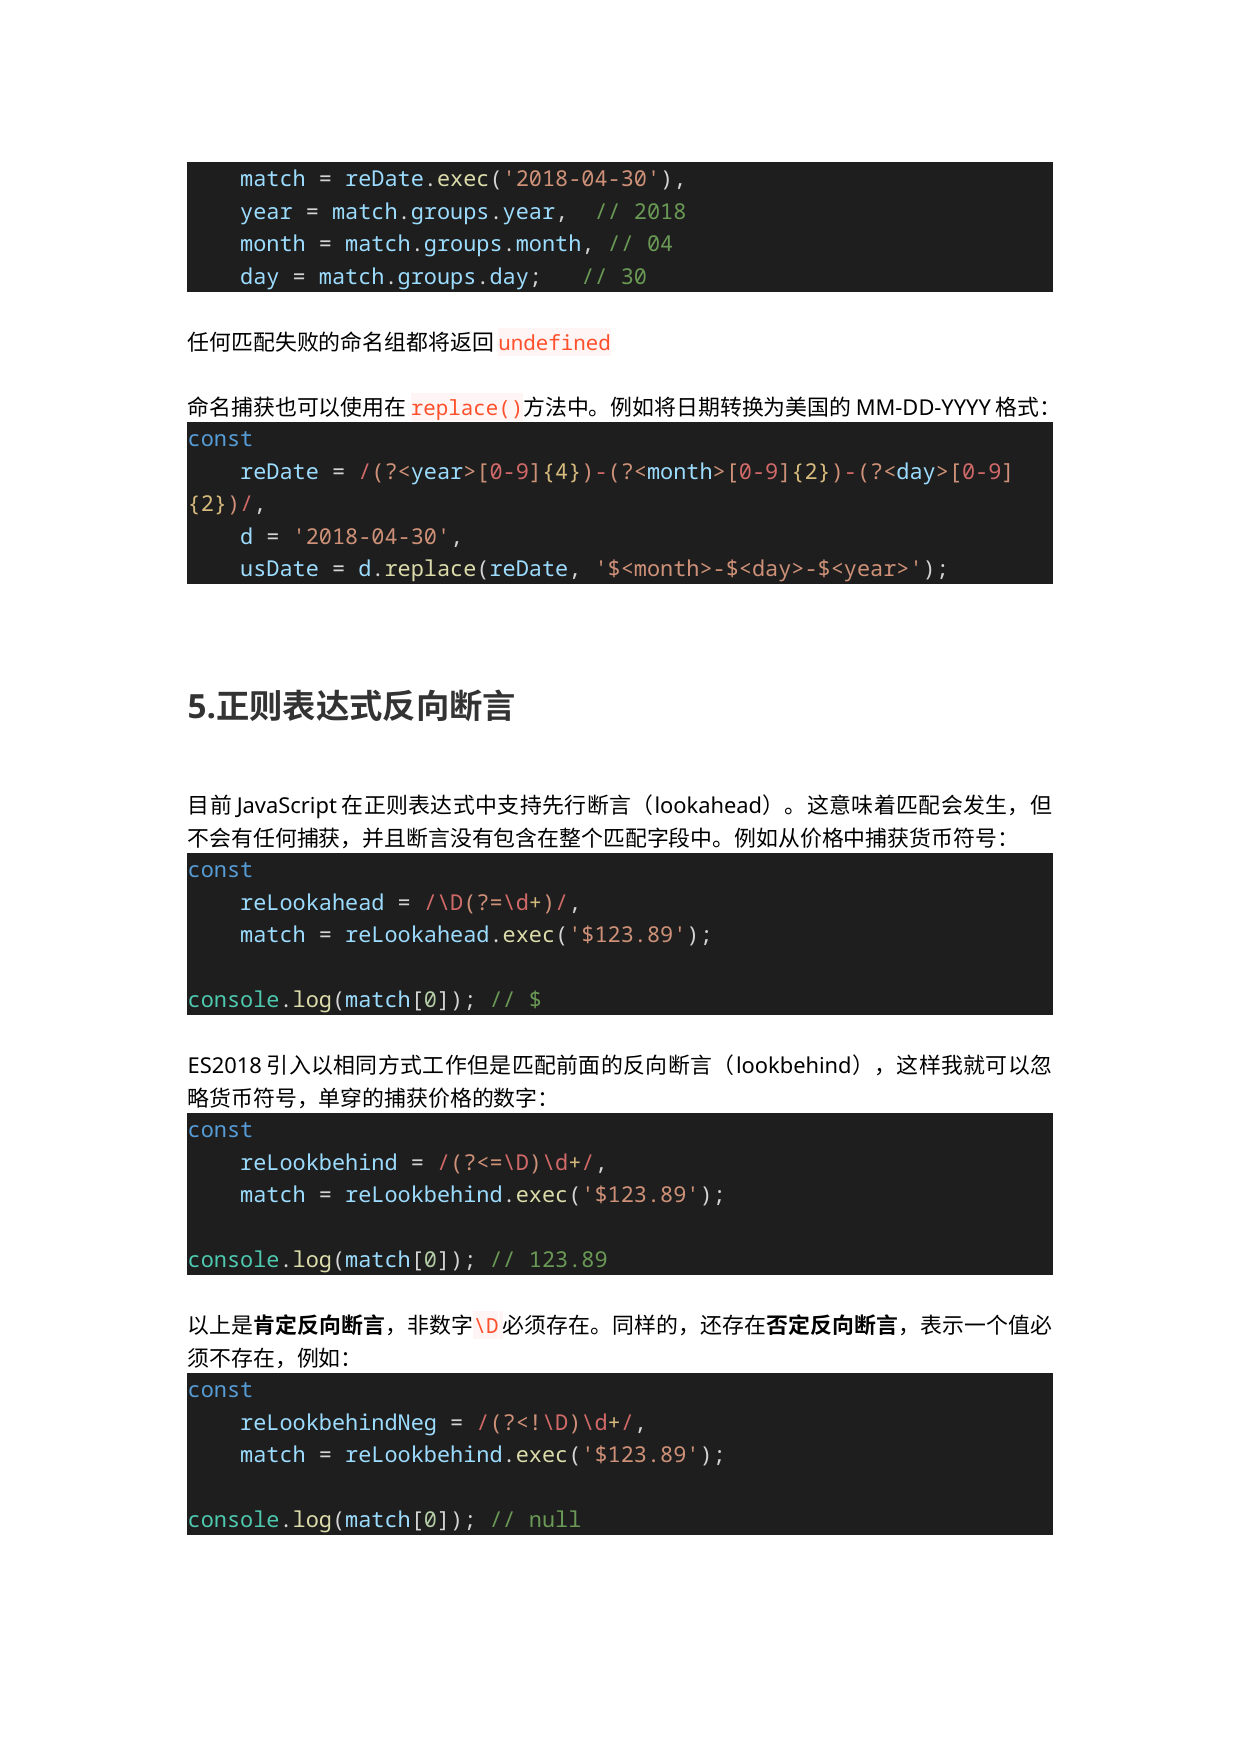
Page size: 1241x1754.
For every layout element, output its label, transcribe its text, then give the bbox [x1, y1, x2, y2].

subtitle 5.正则表达式反向断言 [187, 672, 1053, 737]
text 任何匹配失败的命名组都将返回undefined [187, 324, 1053, 357]
text reLookbehind = /(?<=\D)\d+/, [187, 1145, 1053, 1178]
text console.log(match[0]); // 123.89 [187, 1243, 1053, 1275]
text console.log(match[0]); // null [187, 1503, 1053, 1535]
text const [187, 853, 1053, 885]
text reDate = /(?<year>[0-9]{4})-(?<month>[0-9]{2})-(?<day>[0-9]{2})/, [187, 454, 1053, 519]
text 以上是肯定反向断言，非数字\D必须存在。同样的，还存在否定反向断言，表示一个值必须不存在，例如： [187, 1308, 1053, 1373]
text 命名捕获也可以使用在replace()方法中。例如将日期转换为美国的MM-DD-YYYY格式： [187, 389, 1053, 422]
text ES2018引入以相同方式工作但是匹配前面的反向断言（lookbehind），这样我就可以忽略货币符号，单穿的捕获价格的数字： [187, 1048, 1053, 1113]
text match = reDate.exec('2018-04-30'), [187, 162, 1053, 194]
text const [187, 422, 1053, 454]
text match = reLookbehind.exec('$123.89'); [187, 1438, 1053, 1470]
text year = match.groups.year, // 2018 [187, 194, 1053, 227]
text 目前JavaScript在正则表达式中支持先行断言（lookahead）。这意味着匹配会发生，但不会有任何捕获，并且断言没有包含在整个匹配字段中。例如从价格中捕获货币符号： [187, 788, 1053, 853]
text match = reLookahead.exec('$123.89'); [187, 918, 1053, 950]
text console.log(match[0]); // $ [187, 983, 1053, 1015]
text match = reLookbehind.exec('$123.89'); [187, 1178, 1053, 1210]
text const [187, 1113, 1053, 1145]
text reLookahead = /\D(?=\d+)/, [187, 885, 1053, 918]
text usDate = d.replace(reDate, '$<month>-$<day>-$<year>'); [187, 552, 1053, 584]
text d = '2018-04-30', [187, 519, 1053, 552]
text month = match.groups.month, // 04 [187, 227, 1053, 259]
text reLookbehindNeg = /(?<!\D)\d+/, [187, 1405, 1053, 1438]
text const [187, 1373, 1053, 1405]
text day = match.groups.day; // 30 [187, 259, 1053, 292]
